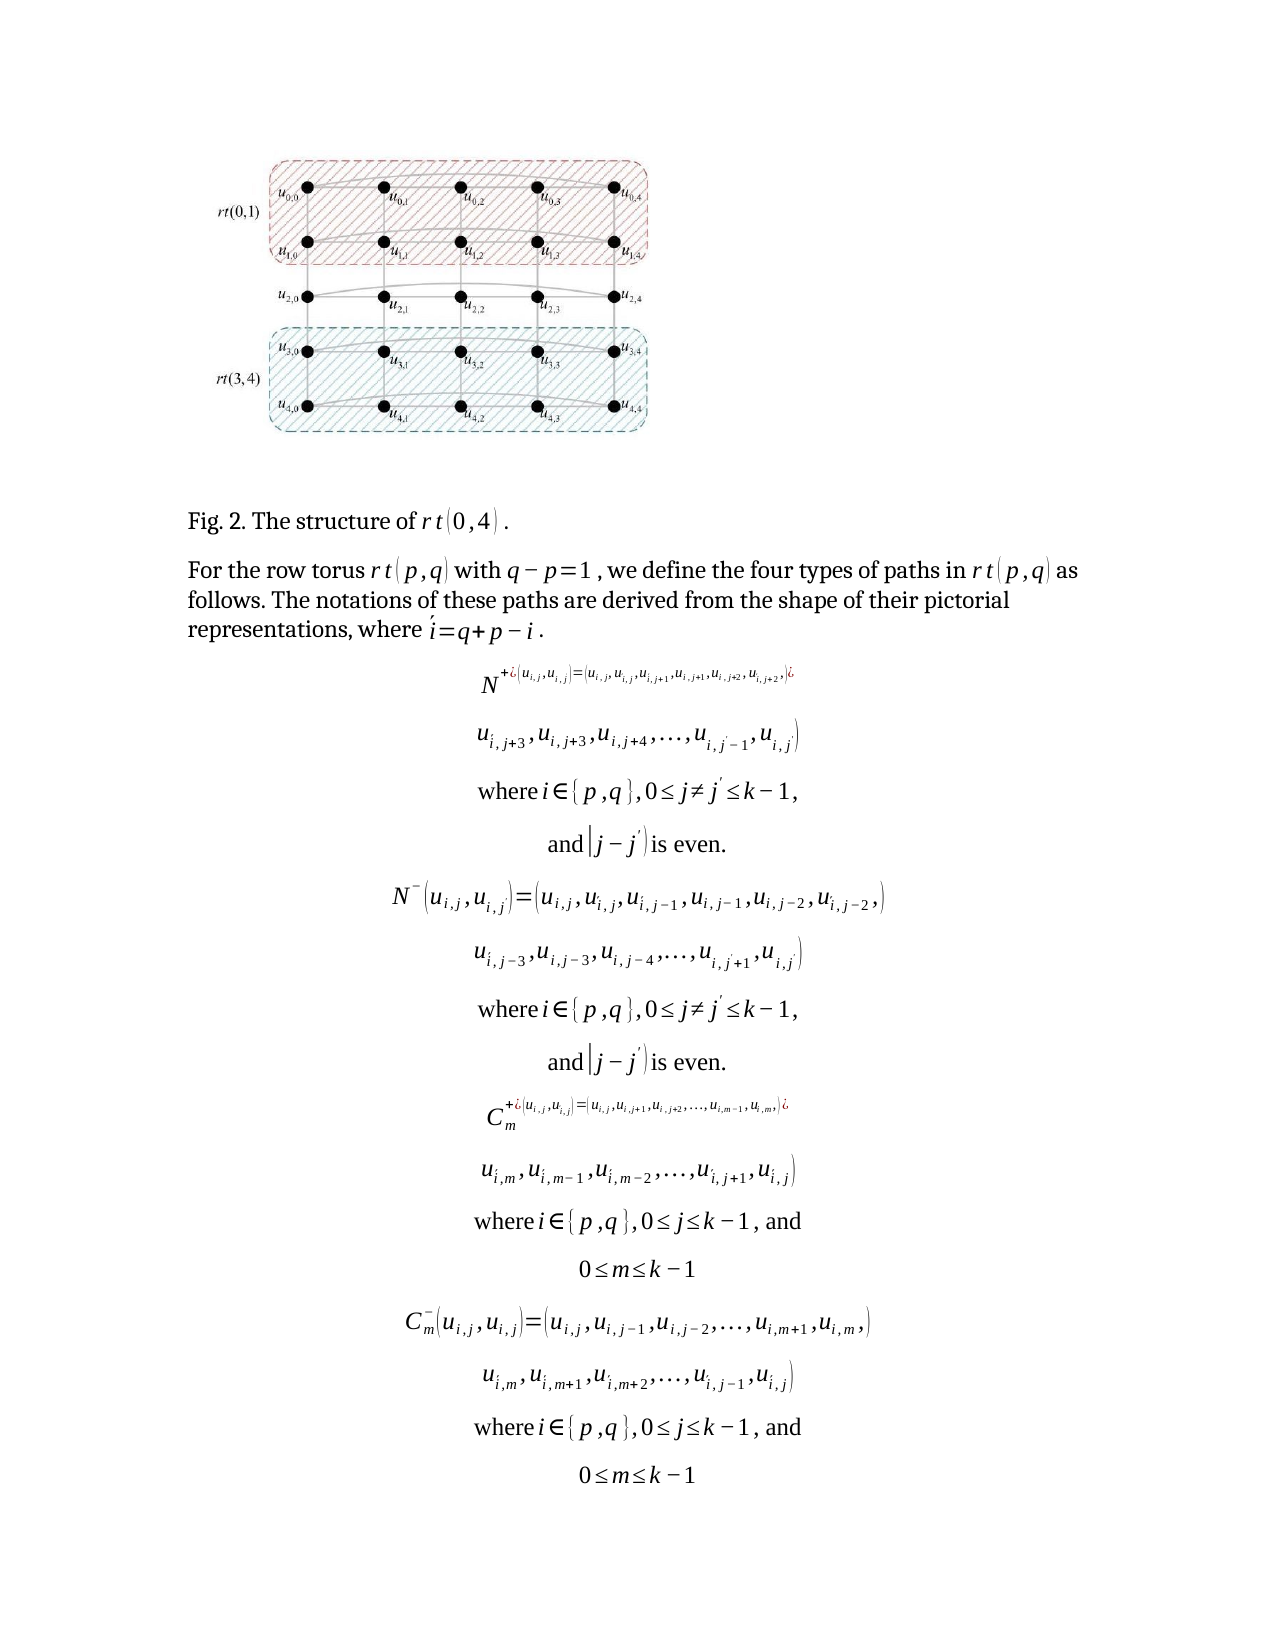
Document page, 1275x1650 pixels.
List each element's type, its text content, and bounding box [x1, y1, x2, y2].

text Fig. 2. The structure of . [187, 506, 1087, 537]
picture [206, 150, 657, 440]
text For the row torus with , we define the four types of paths in as follows. The notations of these paths are derived from the shape of their pictorial representations, where . [187, 555, 1087, 645]
